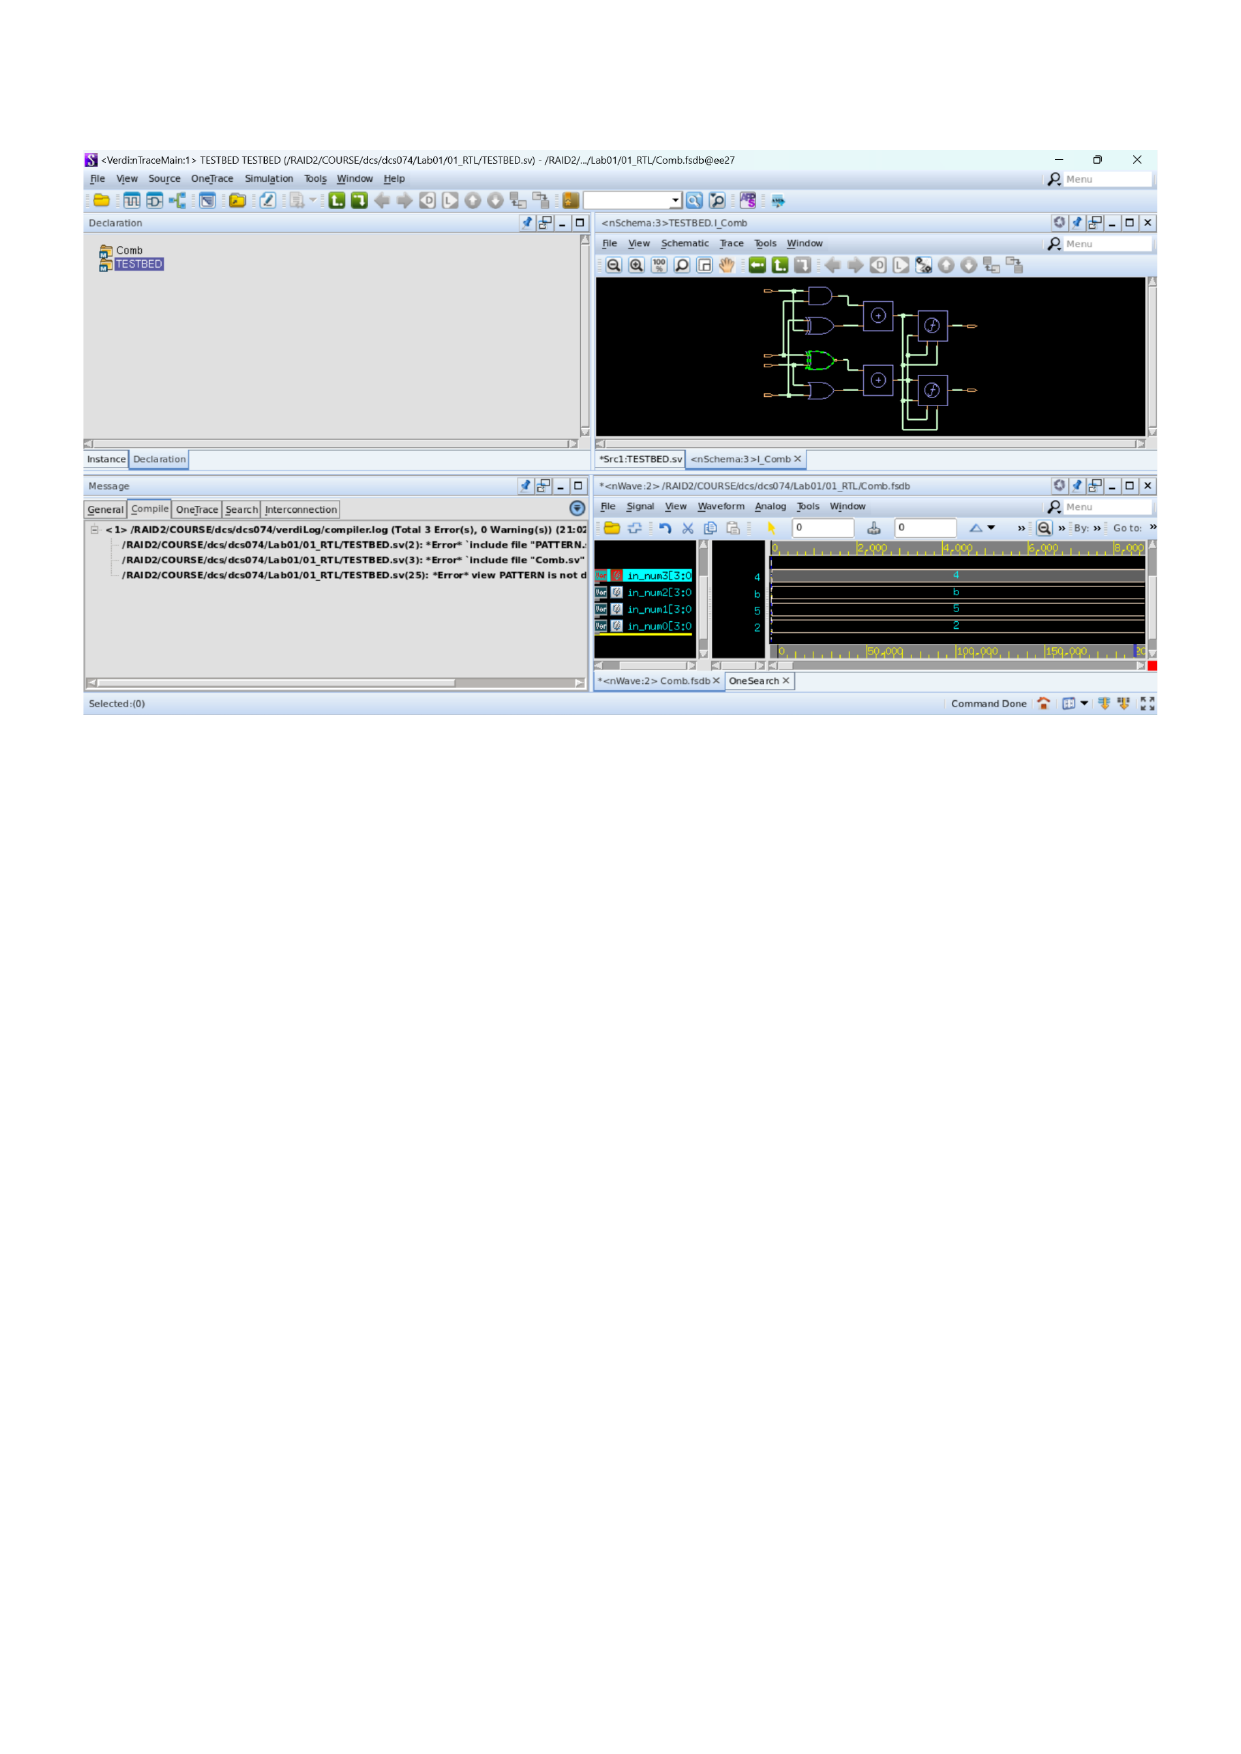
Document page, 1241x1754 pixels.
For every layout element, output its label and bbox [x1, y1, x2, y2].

picture [83, 150, 1158, 715]
